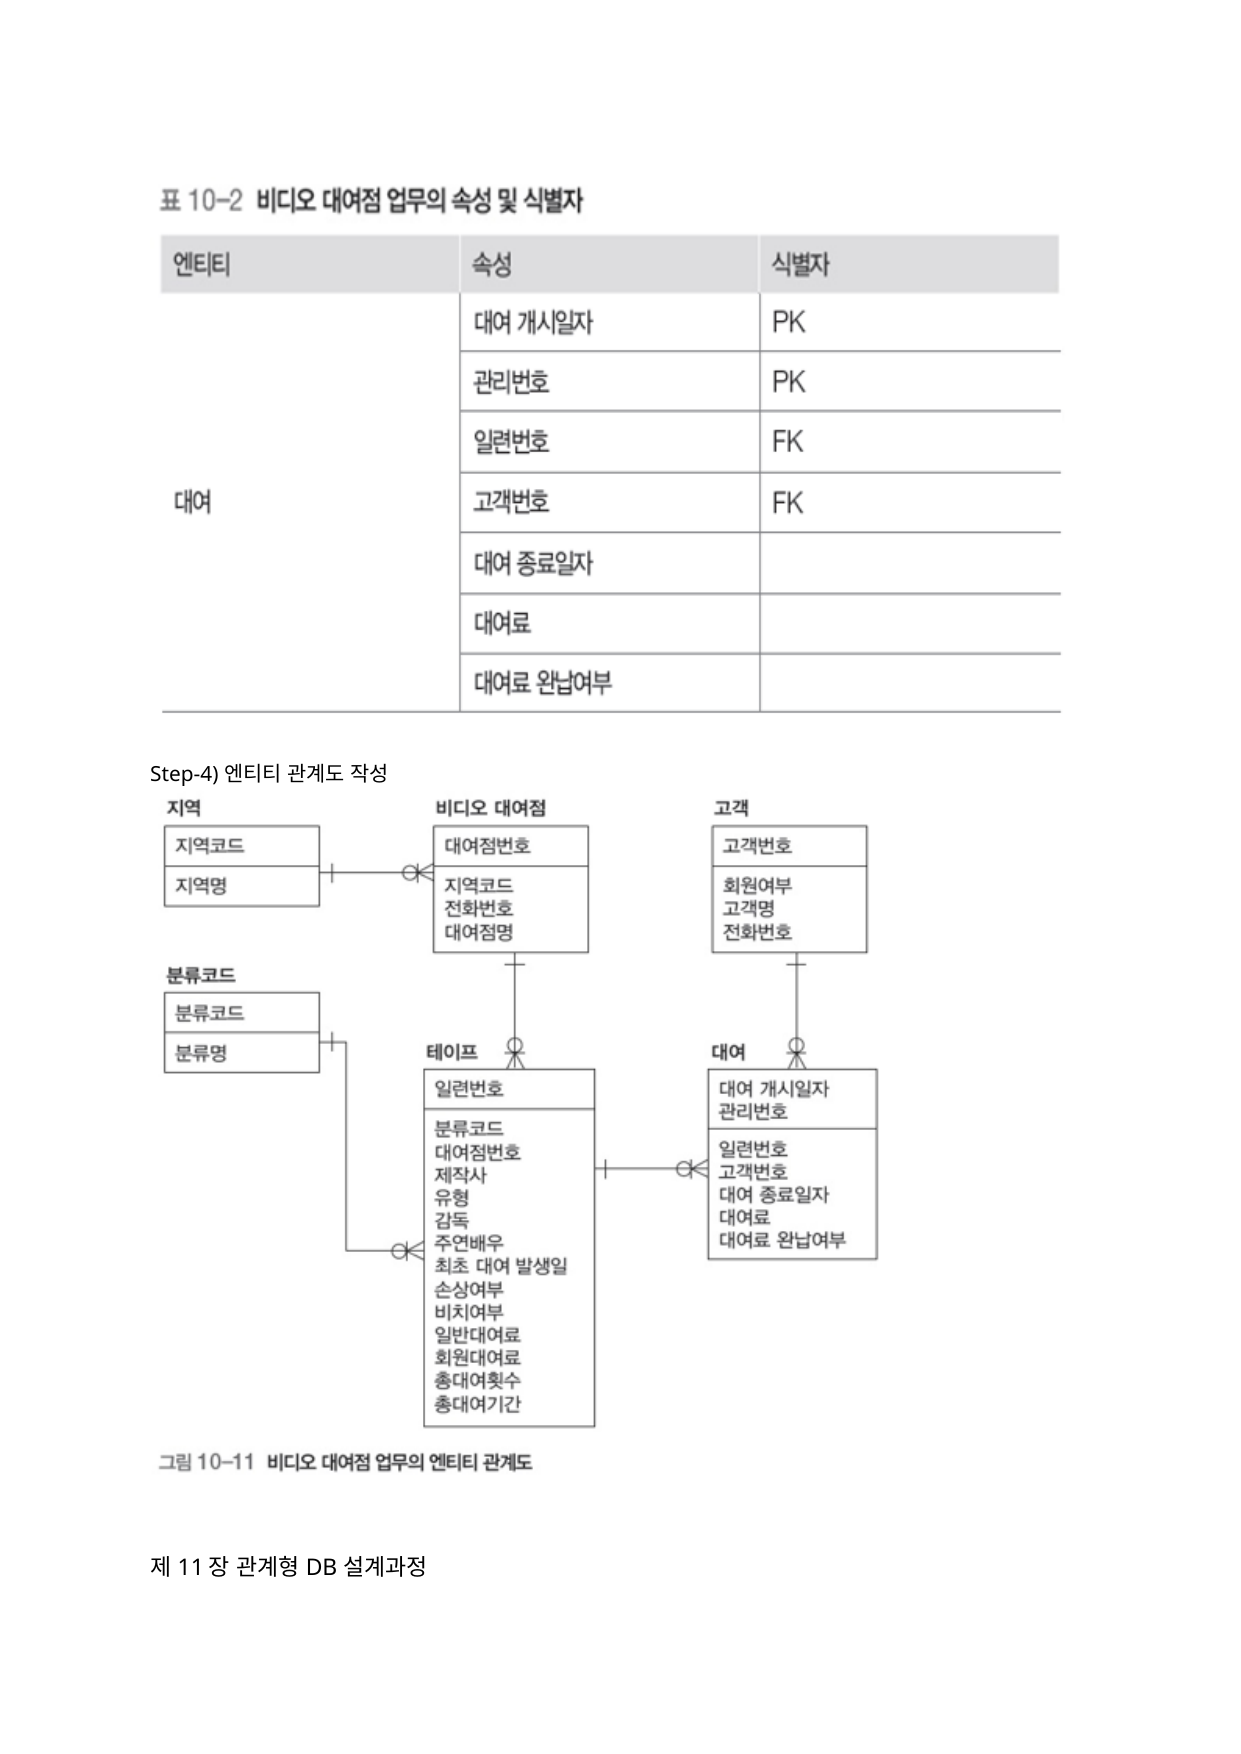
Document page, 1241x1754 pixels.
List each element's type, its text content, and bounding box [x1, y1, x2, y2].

text 제 11장 관계형 DB 설계과정 [150, 1548, 1090, 1582]
picture [150, 789, 891, 1485]
text Step-4) 엔티티 관계도 작성 [150, 757, 1090, 787]
picture [150, 177, 1072, 724]
